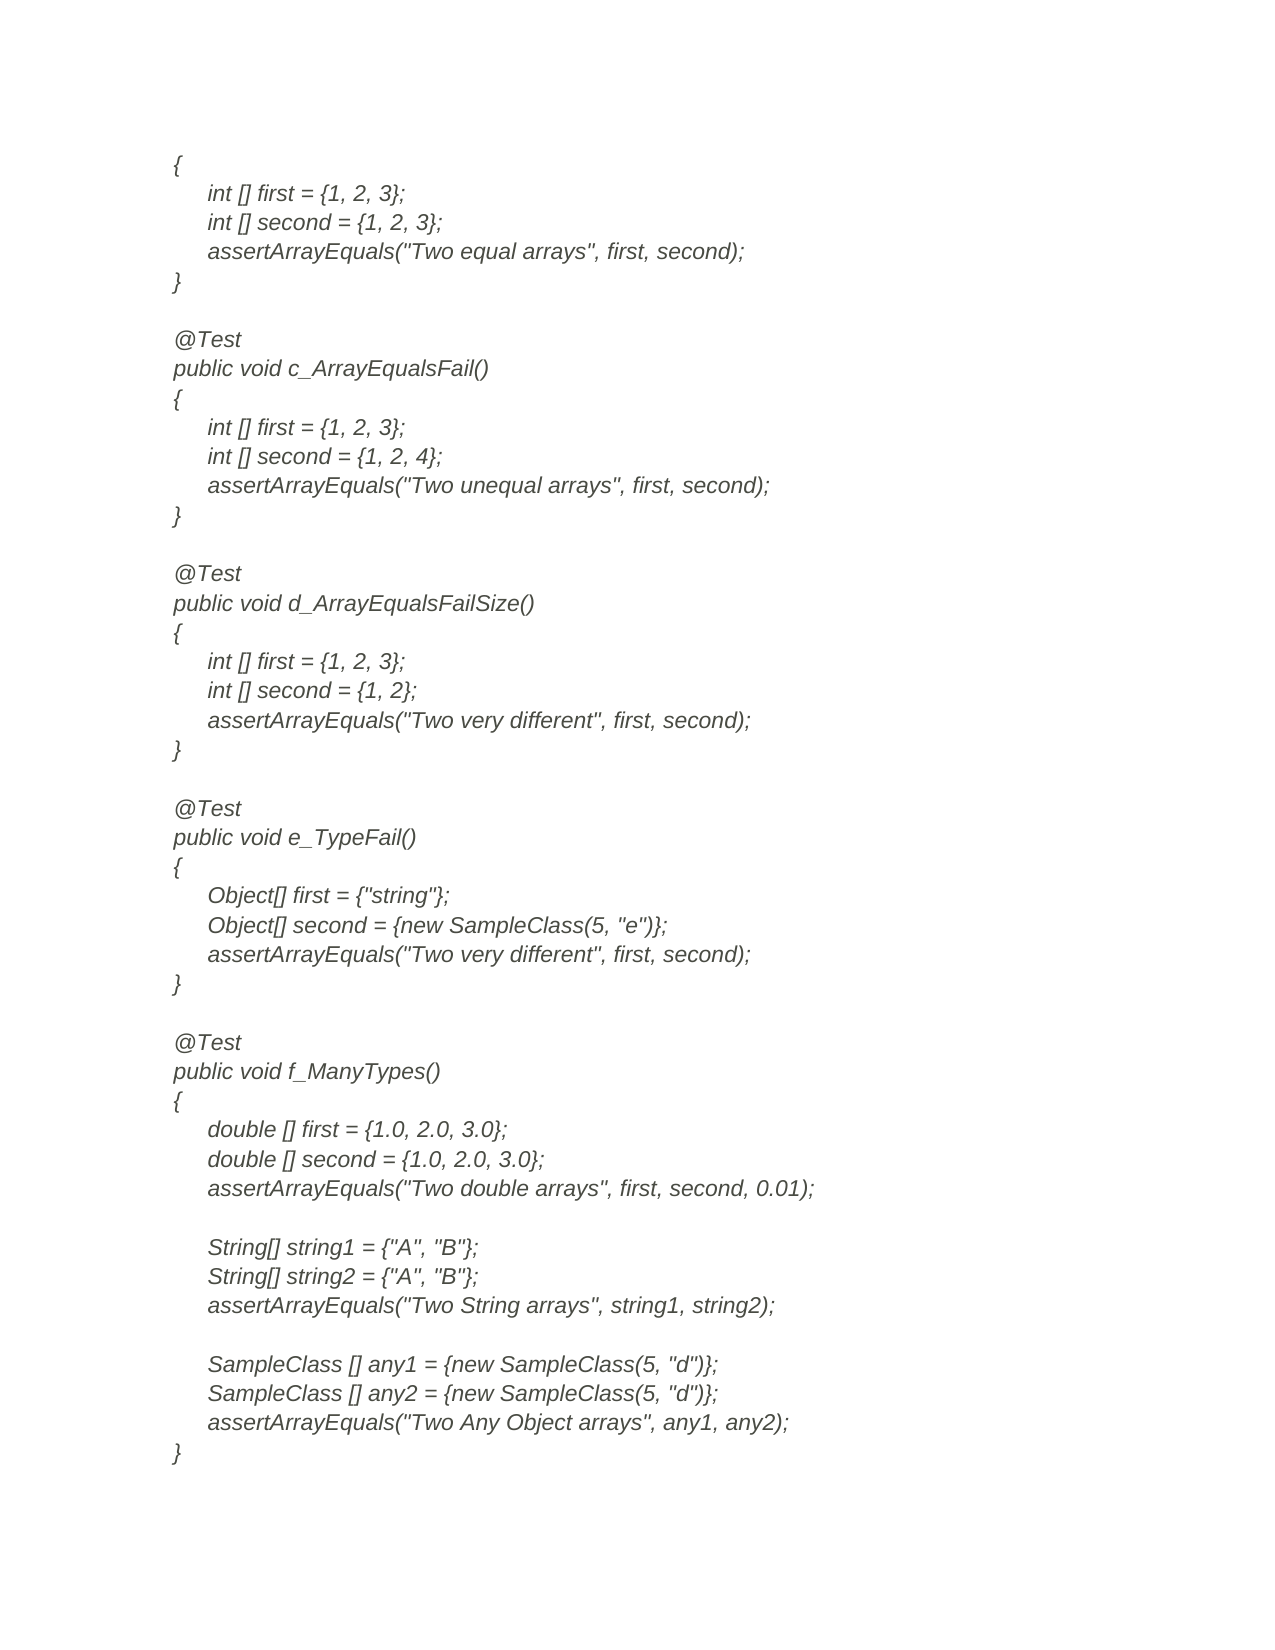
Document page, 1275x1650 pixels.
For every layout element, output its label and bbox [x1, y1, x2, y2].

text [148, 148, 1127, 1494]
